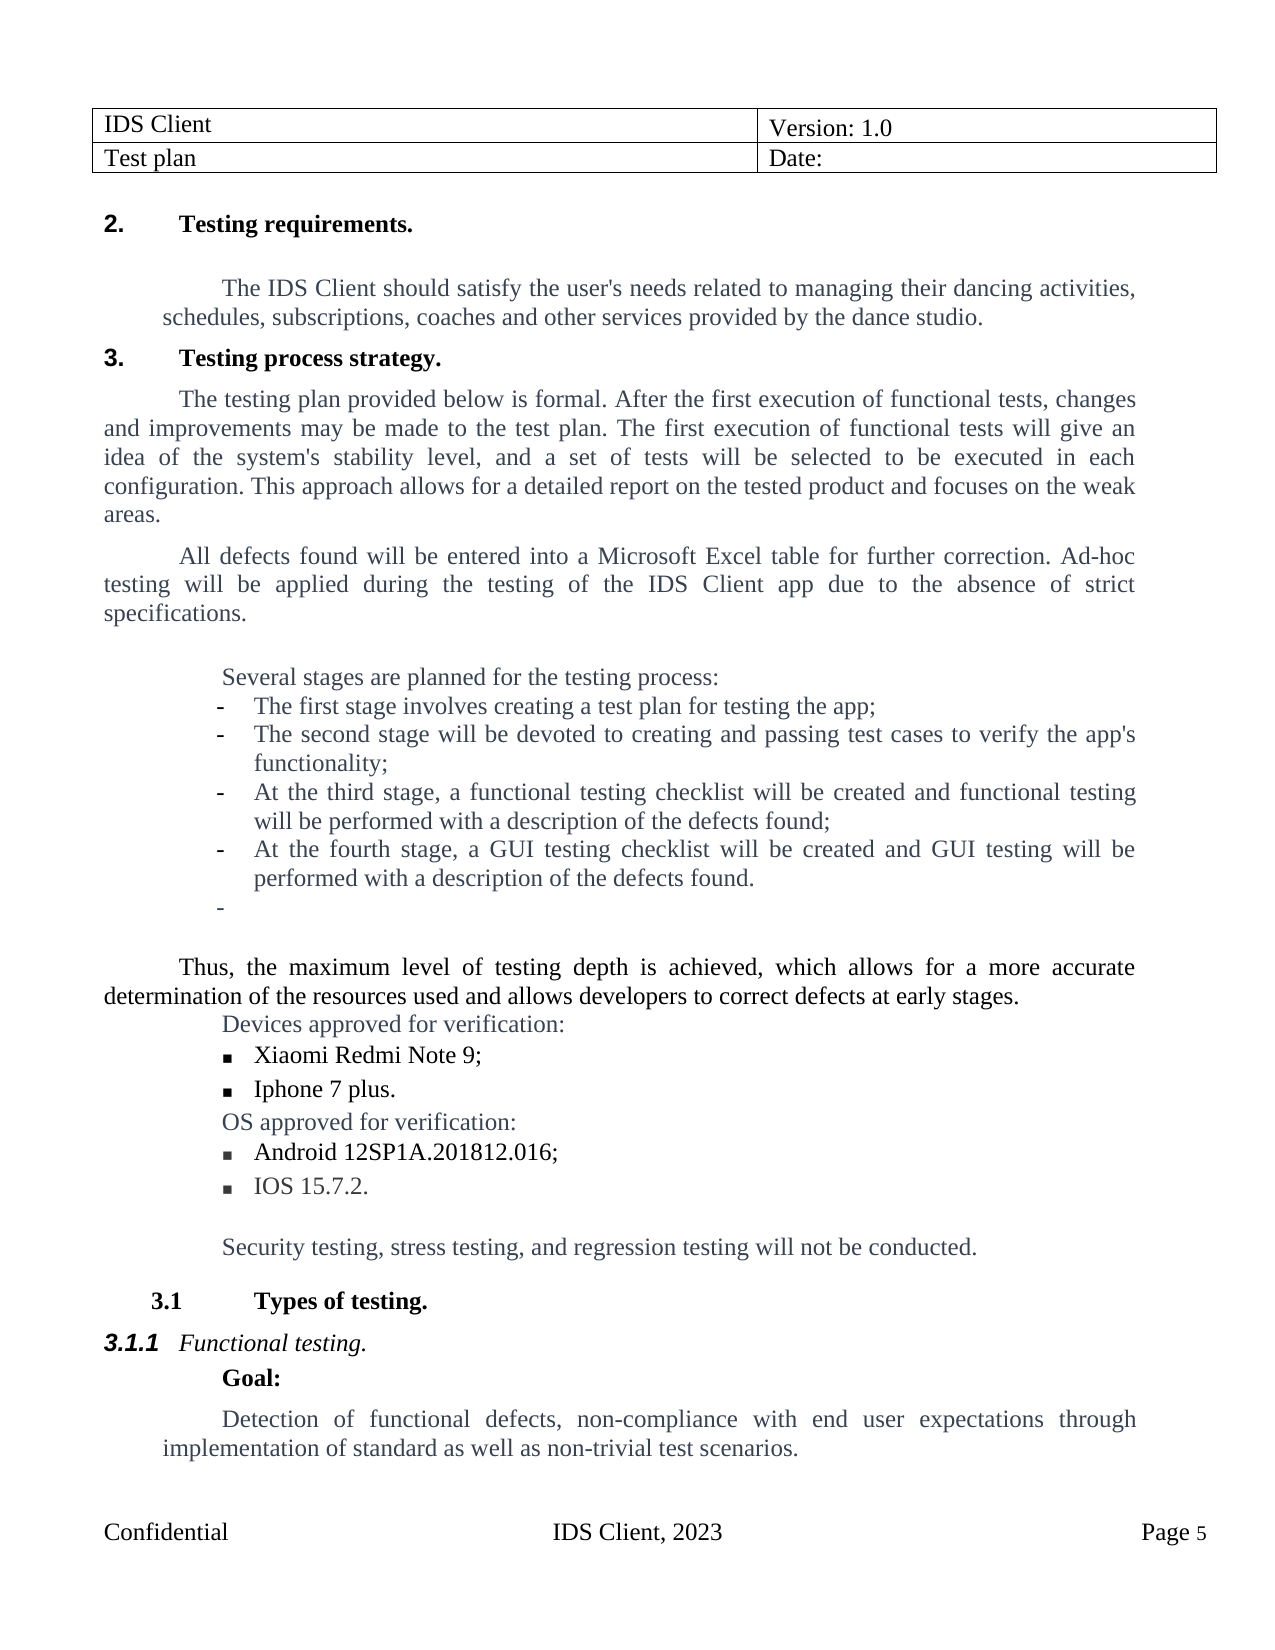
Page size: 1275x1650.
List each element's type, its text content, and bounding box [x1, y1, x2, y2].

list Android 12SP1A.201812.016; [162, 1135, 1137, 1169]
list Testing process strategy. [103, 343, 1137, 372]
text Goal: [162, 1363, 1137, 1391]
list The second stage will be devoted to creating and passing test cases to verify the app's functionality; [216, 719, 1137, 777]
text The IDS Client should satisfy the user's needs related to managing their dancing activities, schedules, subscriptions, coaches and other services provided by the dance studio. [162, 273, 1137, 331]
list Functional testing. [103, 1327, 1137, 1356]
list At the third stage, a functional testing checklist will be created and functional testing will be performed with a description of the defects found; [216, 777, 1137, 834]
list Xiaomi Redmi Note 9; [162, 1038, 1137, 1072]
text Devices approved for verification: [162, 1009, 1137, 1038]
text All defects found will be entered into a Microsoft Excel table for further correction. Ad-hoc testing will be applied during the testing of the IDS Client app due to the absence of strict specifications. [103, 541, 1137, 627]
text OS approved for verification: [162, 1107, 1137, 1135]
list At the fourth stage, a GUI testing checklist will be created and GUI testing will be performed with a description of the defects found. [216, 834, 1137, 892]
text Detection of functional defects, non-compliance with end user expectations through implementation of standard as well as non-trivial test scenarios. [162, 1404, 1137, 1461]
list Testing requirements. [103, 209, 1137, 238]
list IOS 15.7.2. [162, 1169, 1137, 1204]
list The first stage involves creating a test plan for testing the app; [216, 691, 1137, 719]
text The testing plan provided below is formal. After the first execution of functional tests, changes and improvements may be made to the test plan. The first execution of functional tests will give an idea of the system's stability level, and a set of tests will be selected to be executed in each configuration. This approach allows for a detailed report on the tested product and focuses on the weak areas. [103, 384, 1137, 528]
list Iphone 7 plus. [162, 1072, 1137, 1107]
text Several stages are planned for the testing process: [162, 662, 1137, 691]
text Thus, the maximum level of testing depth is achieved, which allows for a more accurate determination of the resources used and allows developers to correct defects at early stages. [103, 952, 1137, 1009]
text Security testing, stress testing, and regression testing will not be conducted. [162, 1232, 1137, 1261]
list Types of testing. [151, 1286, 1137, 1315]
